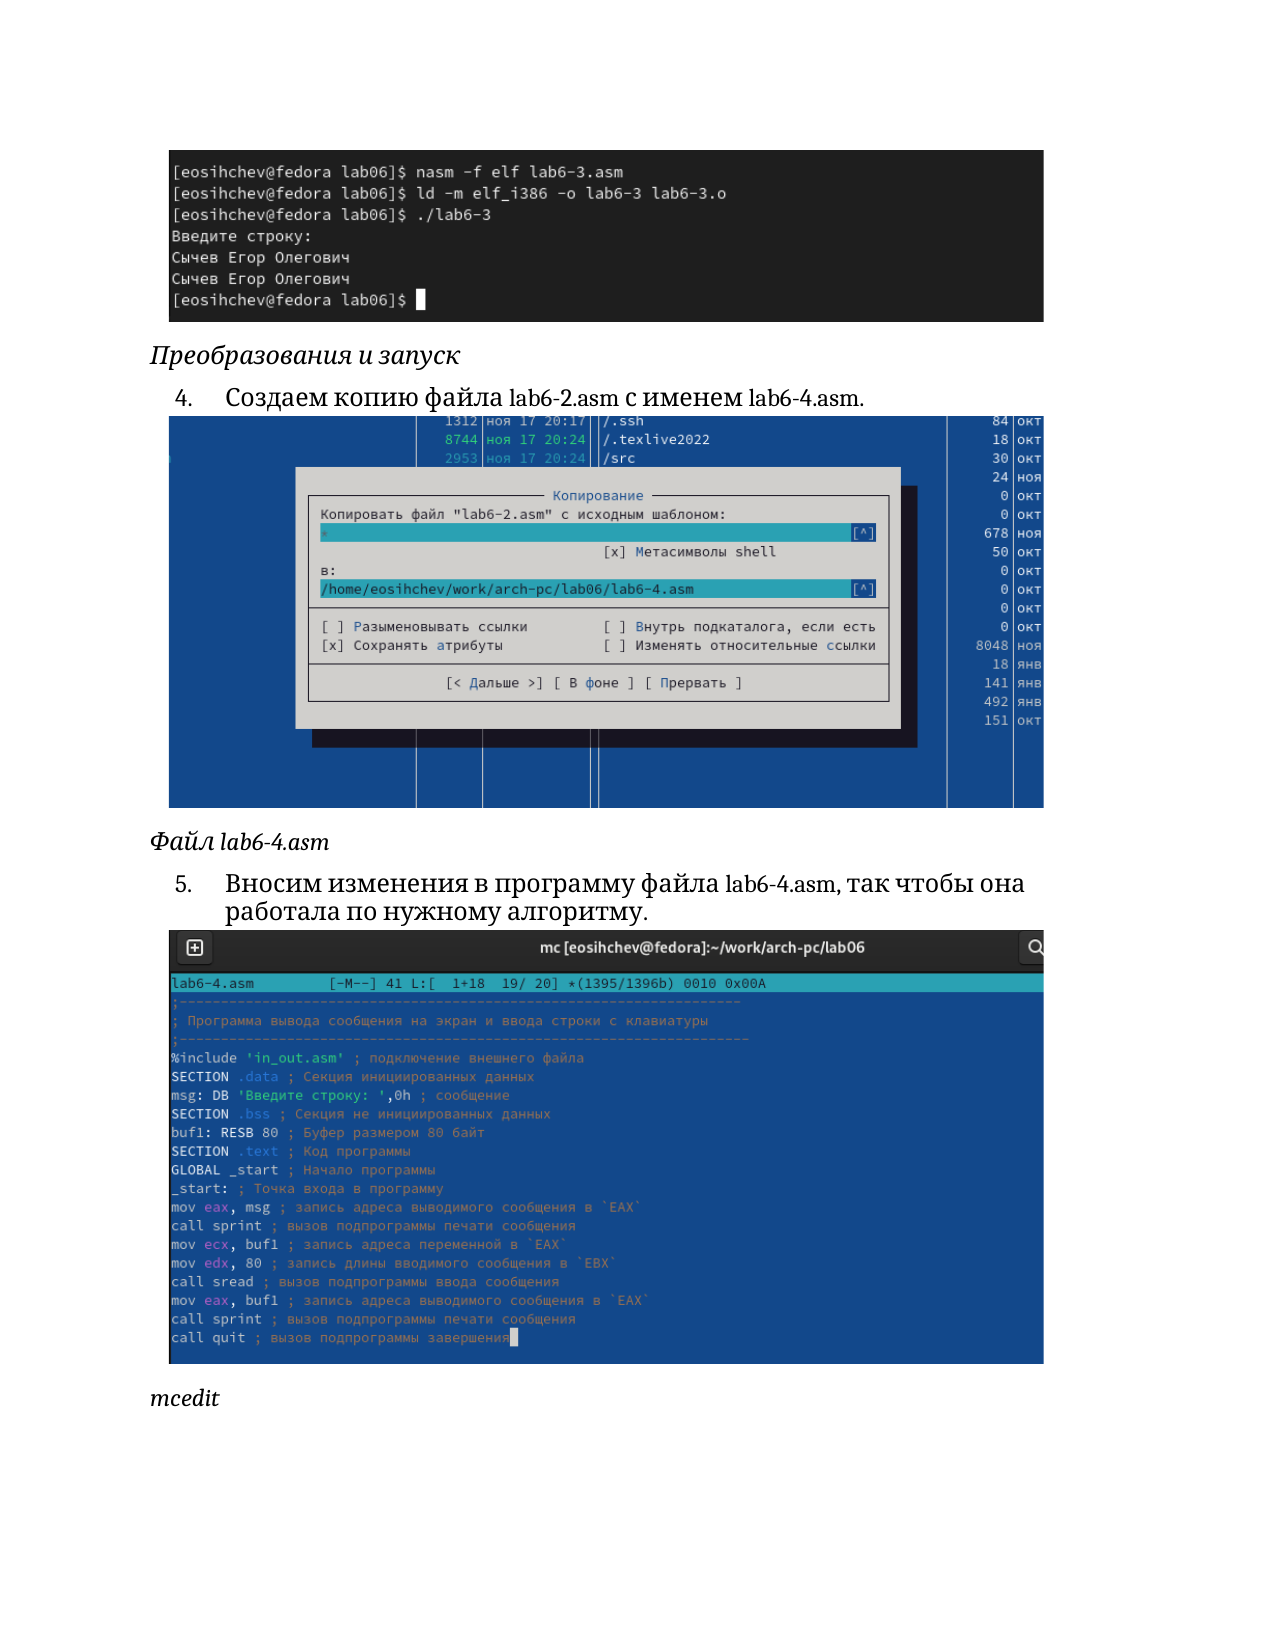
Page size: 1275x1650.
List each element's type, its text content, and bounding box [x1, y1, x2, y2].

picture [168, 930, 1044, 1364]
text mcedit [150, 1384, 1125, 1413]
list Вносим изменения в программу файла lab6-4.asm, так чтобы она работала по нужному алгоритму. [175, 869, 1125, 927]
list Создаем копию файла lab6-2.asm с именем lab6-4.asm. [175, 383, 1125, 412]
picture [168, 416, 1044, 808]
text Преобразования и запуск [150, 342, 1125, 371]
picture [168, 150, 1044, 322]
text Файл lab6-4.asm [150, 828, 1125, 857]
